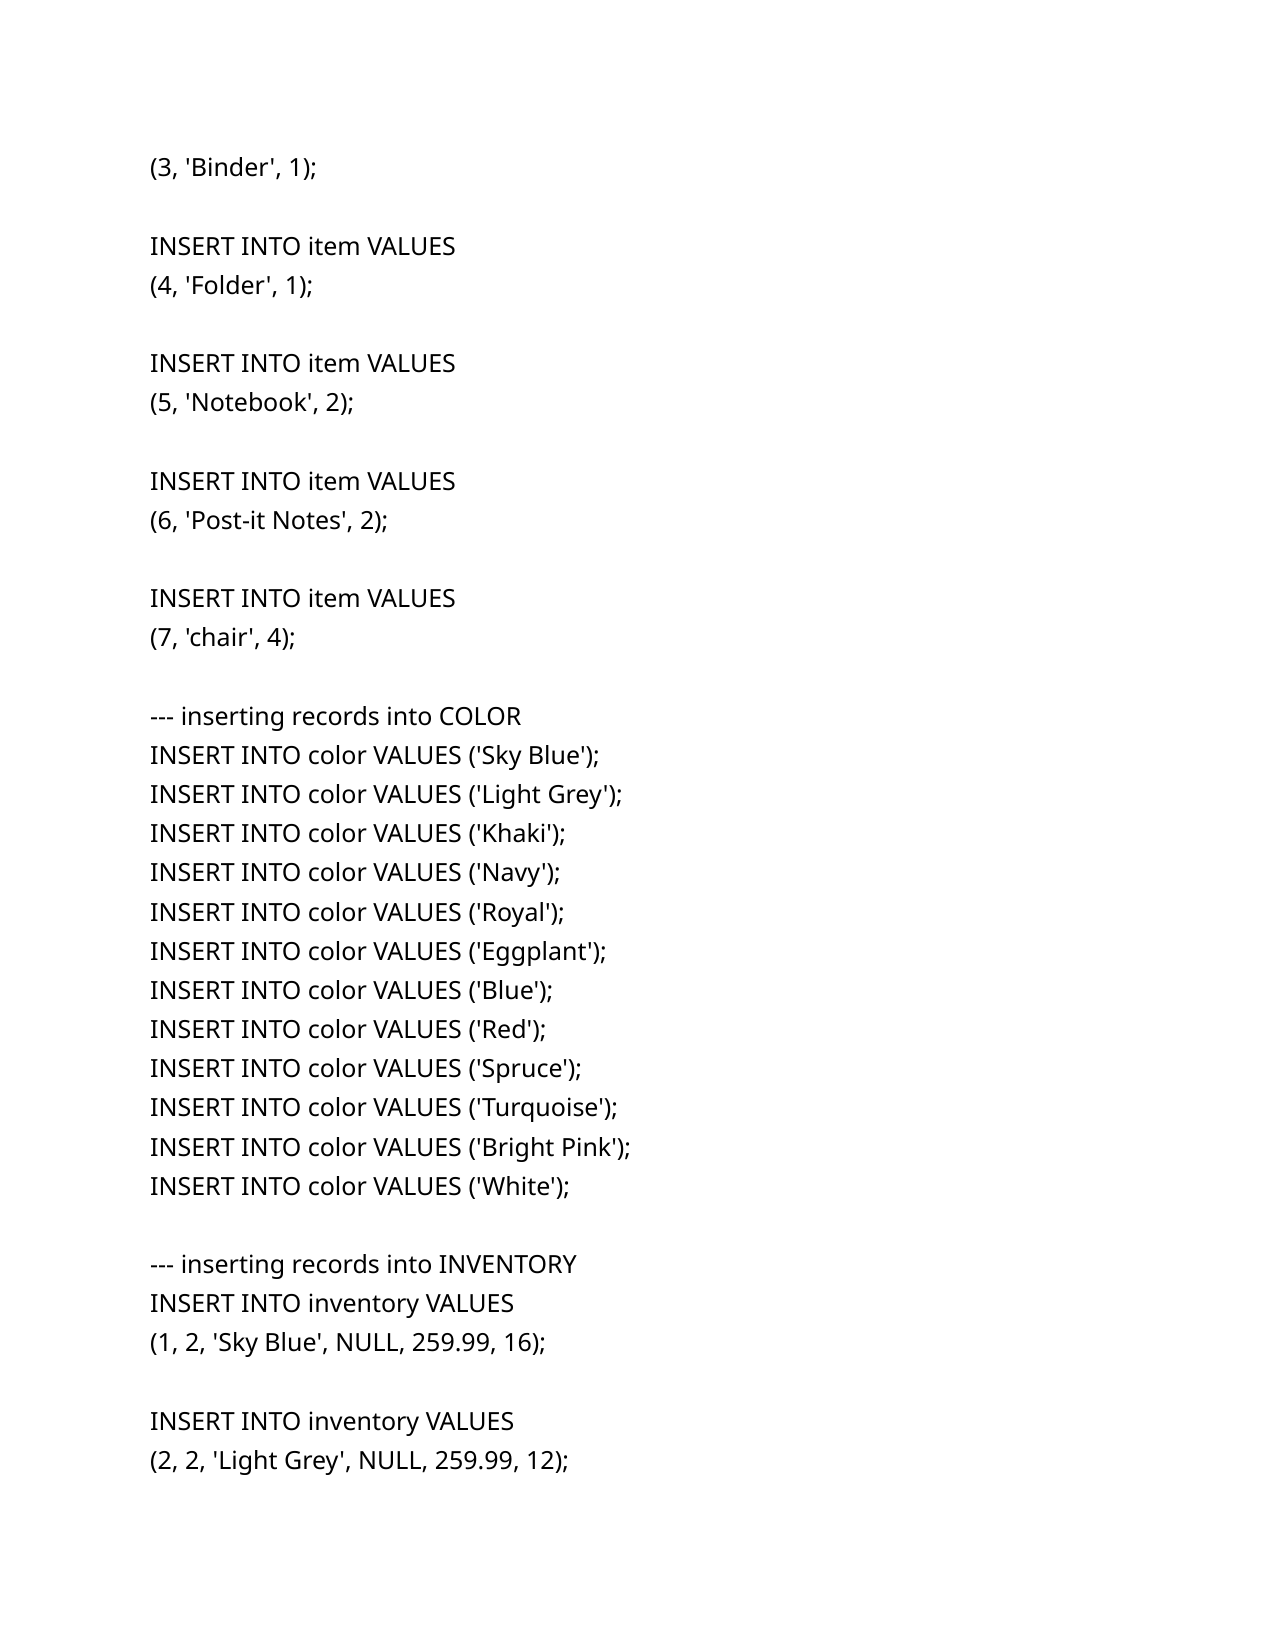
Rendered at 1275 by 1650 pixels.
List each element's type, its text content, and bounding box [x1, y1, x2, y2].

text INSERT INTO item VALUES [150, 581, 1125, 615]
text INSERT INTO color VALUES ('Light Grey'); [150, 777, 1125, 811]
text (2, 2, 'Light Grey', NULL, 259.99, 12); [150, 1442, 1125, 1477]
text INSERT INTO inventory VALUES [150, 1403, 1125, 1437]
text INSERT INTO color VALUES ('Royal'); [150, 894, 1125, 928]
text (4, 'Folder', 1); [150, 267, 1125, 302]
text (3, 'Binder', 1); [150, 150, 1125, 184]
text INSERT INTO color VALUES ('Khaki'); [150, 816, 1125, 850]
text INSERT INTO color VALUES ('Navy'); [150, 855, 1125, 889]
text INSERT INTO color VALUES ('Turquoise'); [150, 1090, 1125, 1124]
text INSERT INTO color VALUES ('Sky Blue'); [150, 737, 1125, 772]
text (1, 2, 'Sky Blue', NULL, 259.99, 16); [150, 1325, 1125, 1359]
text --- inserting records into INVENTORY [150, 1247, 1125, 1281]
text INSERT INTO color VALUES ('Bright Pink'); [150, 1129, 1125, 1163]
text INSERT INTO color VALUES ('White'); [150, 1168, 1125, 1202]
text (5, 'Notebook', 2); [150, 385, 1125, 419]
text INSERT INTO item VALUES [150, 463, 1125, 497]
text INSERT INTO color VALUES ('Red'); [150, 1012, 1125, 1046]
text --- inserting records into COLOR [150, 698, 1125, 732]
text INSERT INTO color VALUES ('Blue'); [150, 972, 1125, 1007]
text INSERT INTO item VALUES [150, 346, 1125, 380]
text INSERT INTO item VALUES [150, 228, 1125, 262]
text INSERT INTO color VALUES ('Eggplant'); [150, 933, 1125, 967]
text INSERT INTO inventory VALUES [150, 1286, 1125, 1320]
text (7, 'chair', 4); [150, 620, 1125, 654]
text (6, 'Post-it Notes', 2); [150, 502, 1125, 537]
text INSERT INTO color VALUES ('Spruce'); [150, 1051, 1125, 1085]
